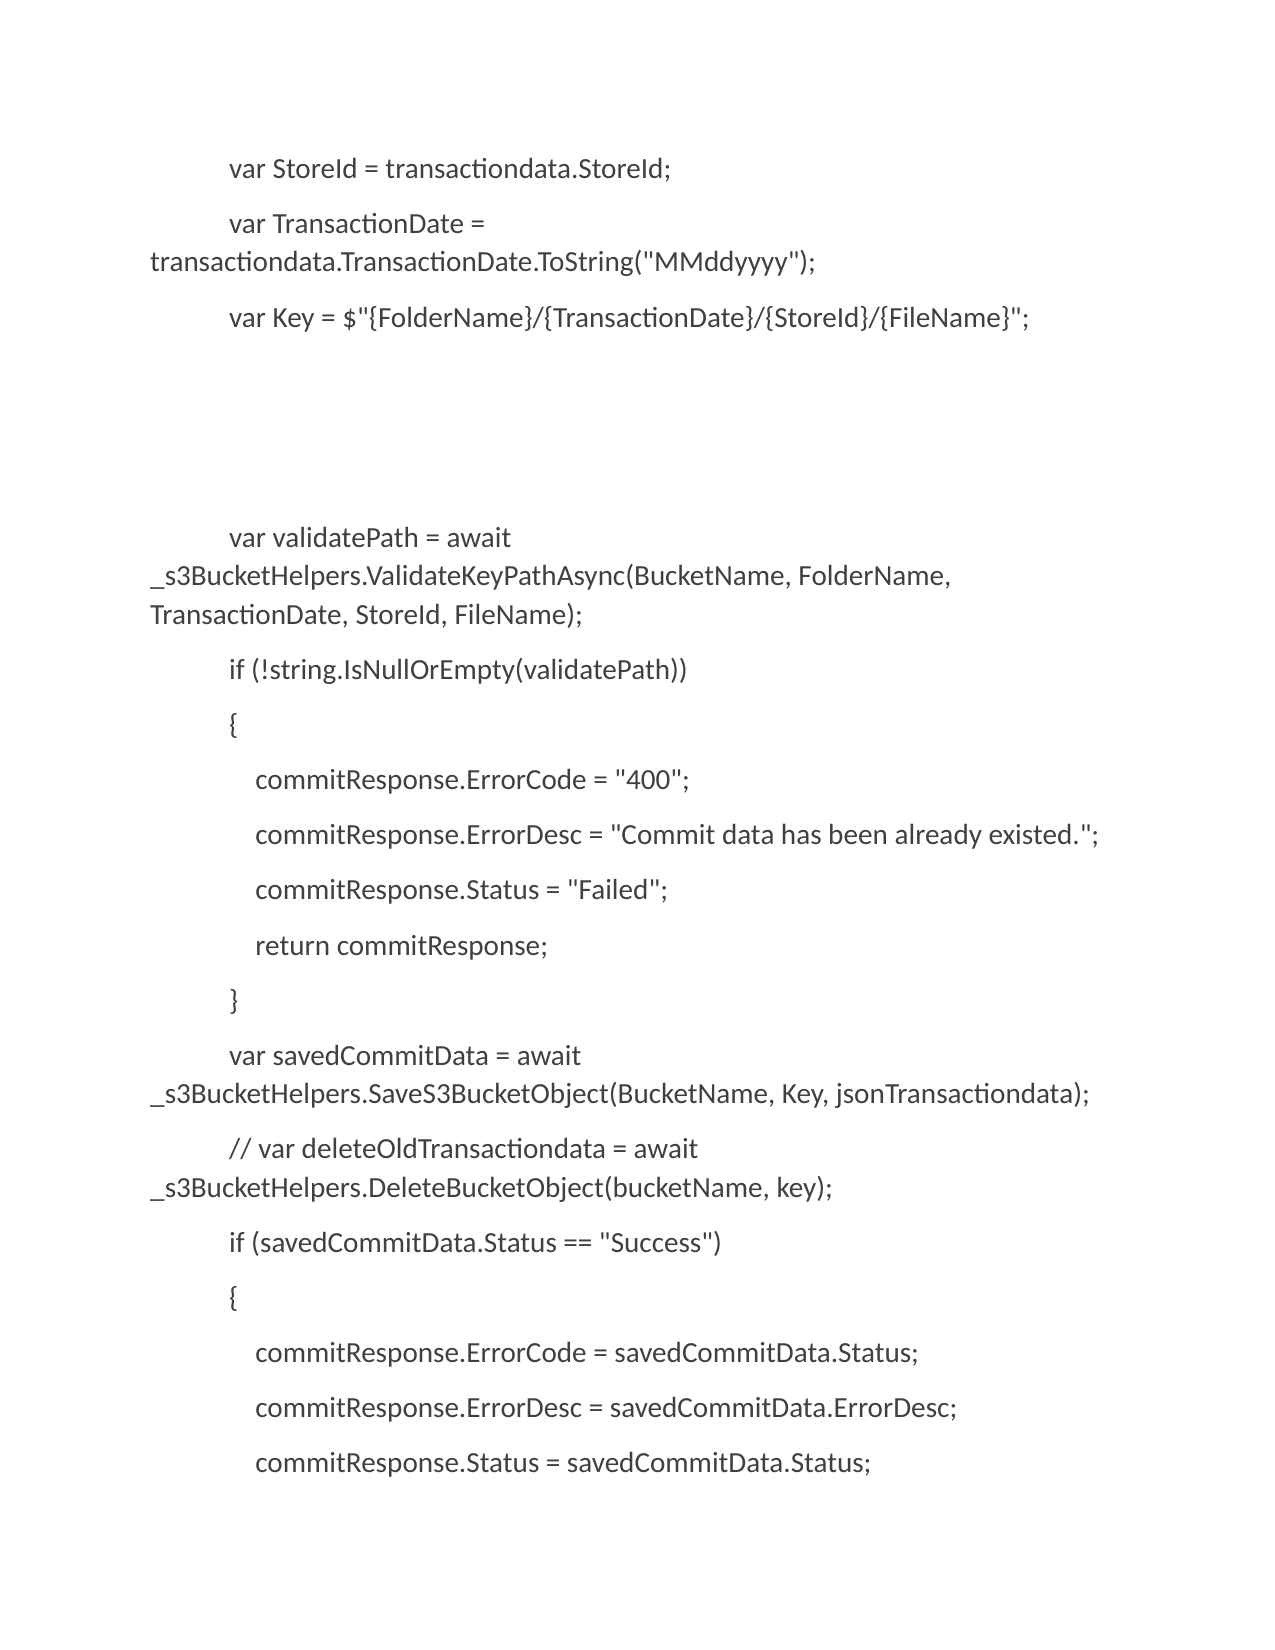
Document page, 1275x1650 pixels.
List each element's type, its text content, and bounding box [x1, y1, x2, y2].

text var StoreId = transactiondata.StoreId; [150, 150, 1125, 186]
text { [150, 1279, 1125, 1314]
text commitResponse.ErrorCode = "400"; [150, 761, 1125, 797]
text var validatePath = await _s3BucketHelpers.ValidateKeyPathAsync(BucketName, FolderName, TransactionDate, StoreId, FileName); [150, 519, 1125, 632]
text commitResponse.ErrorDesc = "Commit data has been already existed."; [150, 816, 1125, 852]
text } [150, 982, 1125, 1017]
text var Key = $"{FolderName}/{TransactionDate}/{StoreId}/{FileName}"; [150, 299, 1125, 334]
text { [150, 706, 1125, 742]
text commitResponse.Status = savedCommitData.Status; [150, 1444, 1125, 1480]
text var TransactionDate = transactiondata.TransactionDate.ToString("MMddyyyy"); [150, 205, 1125, 279]
text // var deleteOldTransactiondata = await _s3BucketHelpers.DeleteBucketObject(bucketName, key); [150, 1130, 1125, 1204]
text commitResponse.Status = "Failed"; [150, 871, 1125, 907]
text commitResponse.ErrorCode = savedCommitData.Status; [150, 1334, 1125, 1370]
text return commitResponse; [150, 927, 1125, 962]
text if (savedCommitData.Status == "Success") [150, 1224, 1125, 1259]
text if (!string.IsNullOrEmpty(validatePath)) [150, 651, 1125, 687]
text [150, 1389, 1125, 1425]
text var savedCommitData = await _s3BucketHelpers.SaveS3BucketObject(BucketName, Key, jsonTransactiondata); [150, 1037, 1125, 1111]
